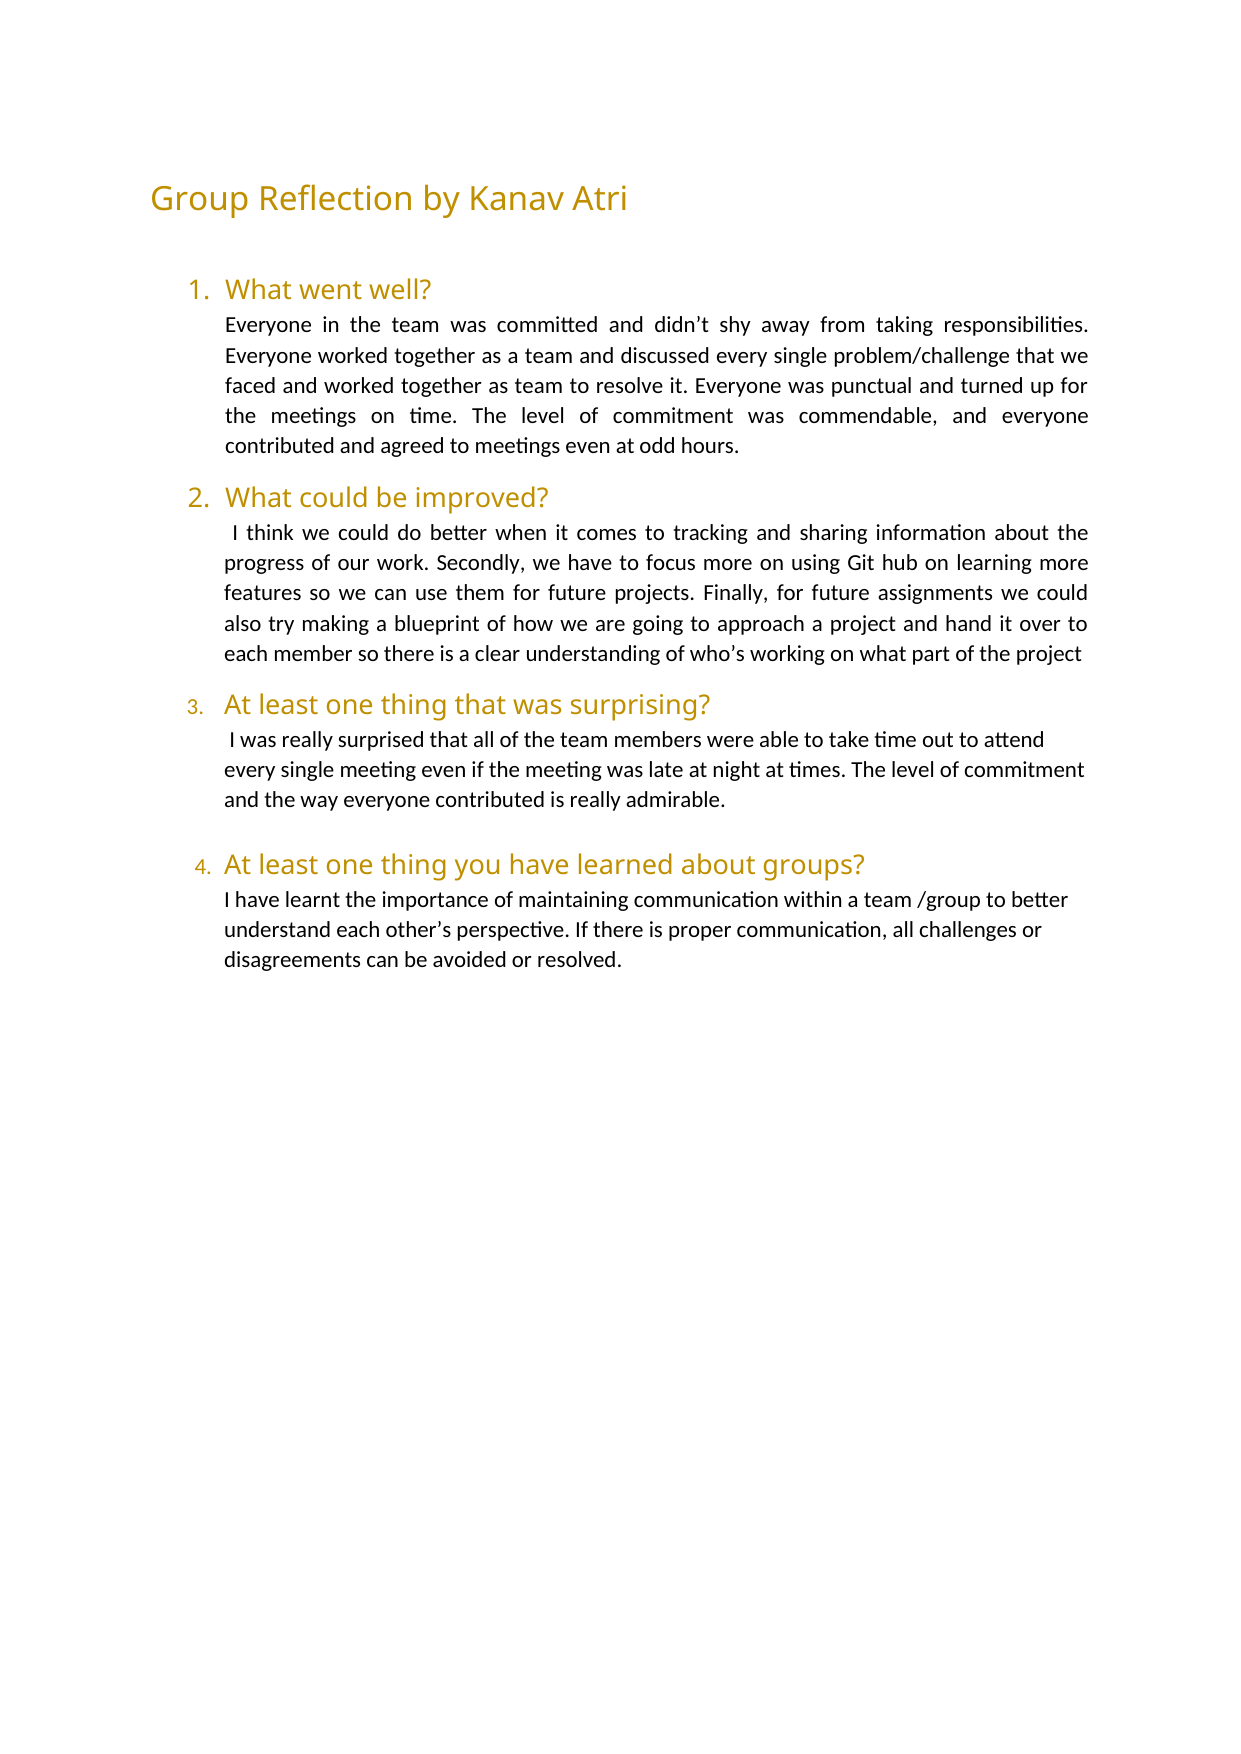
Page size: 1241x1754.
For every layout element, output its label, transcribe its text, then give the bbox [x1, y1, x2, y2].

list At least one thing you have learned about groups? I have learnt the importance of maintaining communication within a team /group to better understand each other’s perspective. If there is proper communication, all challenges or disagreements can be avoided or resolved. [194, 846, 1090, 973]
subtitle Group Reflection by Kanav Atri [150, 175, 1090, 220]
text I think we could do better when it comes to tracking and sharing information about the progress of our work. Secondly, we have to focus more on using Git hub on learning more features so we can use them for future projects. Finally, for future assignments we could also try making a blueprint of how we are going to approach a project and hand it over to each member so there is a clear understanding of who’s working on what part of the project [224, 518, 1090, 667]
subtitle What went well? [187, 271, 1090, 308]
subtitle What could be improved? [187, 478, 1090, 515]
list At least one thing that was surprising? I was really surprised that all of the team members were able to take time out to attend every single meeting even if the meeting was late at night at times. The level of commitment and the way everyone contributed is really admirable. [186, 686, 1090, 813]
text Everyone in the team was committed and didn’t shy away from taking responsibilities. Everyone worked together as a team and discussed every single problem/challenge that we faced and worked together as team to resolve it. Everyone was punctual and turned up for the meetings on time. The level of commitment was commendable, and everyone contributed and agreed to meetings even at odd hours. [225, 311, 1090, 459]
